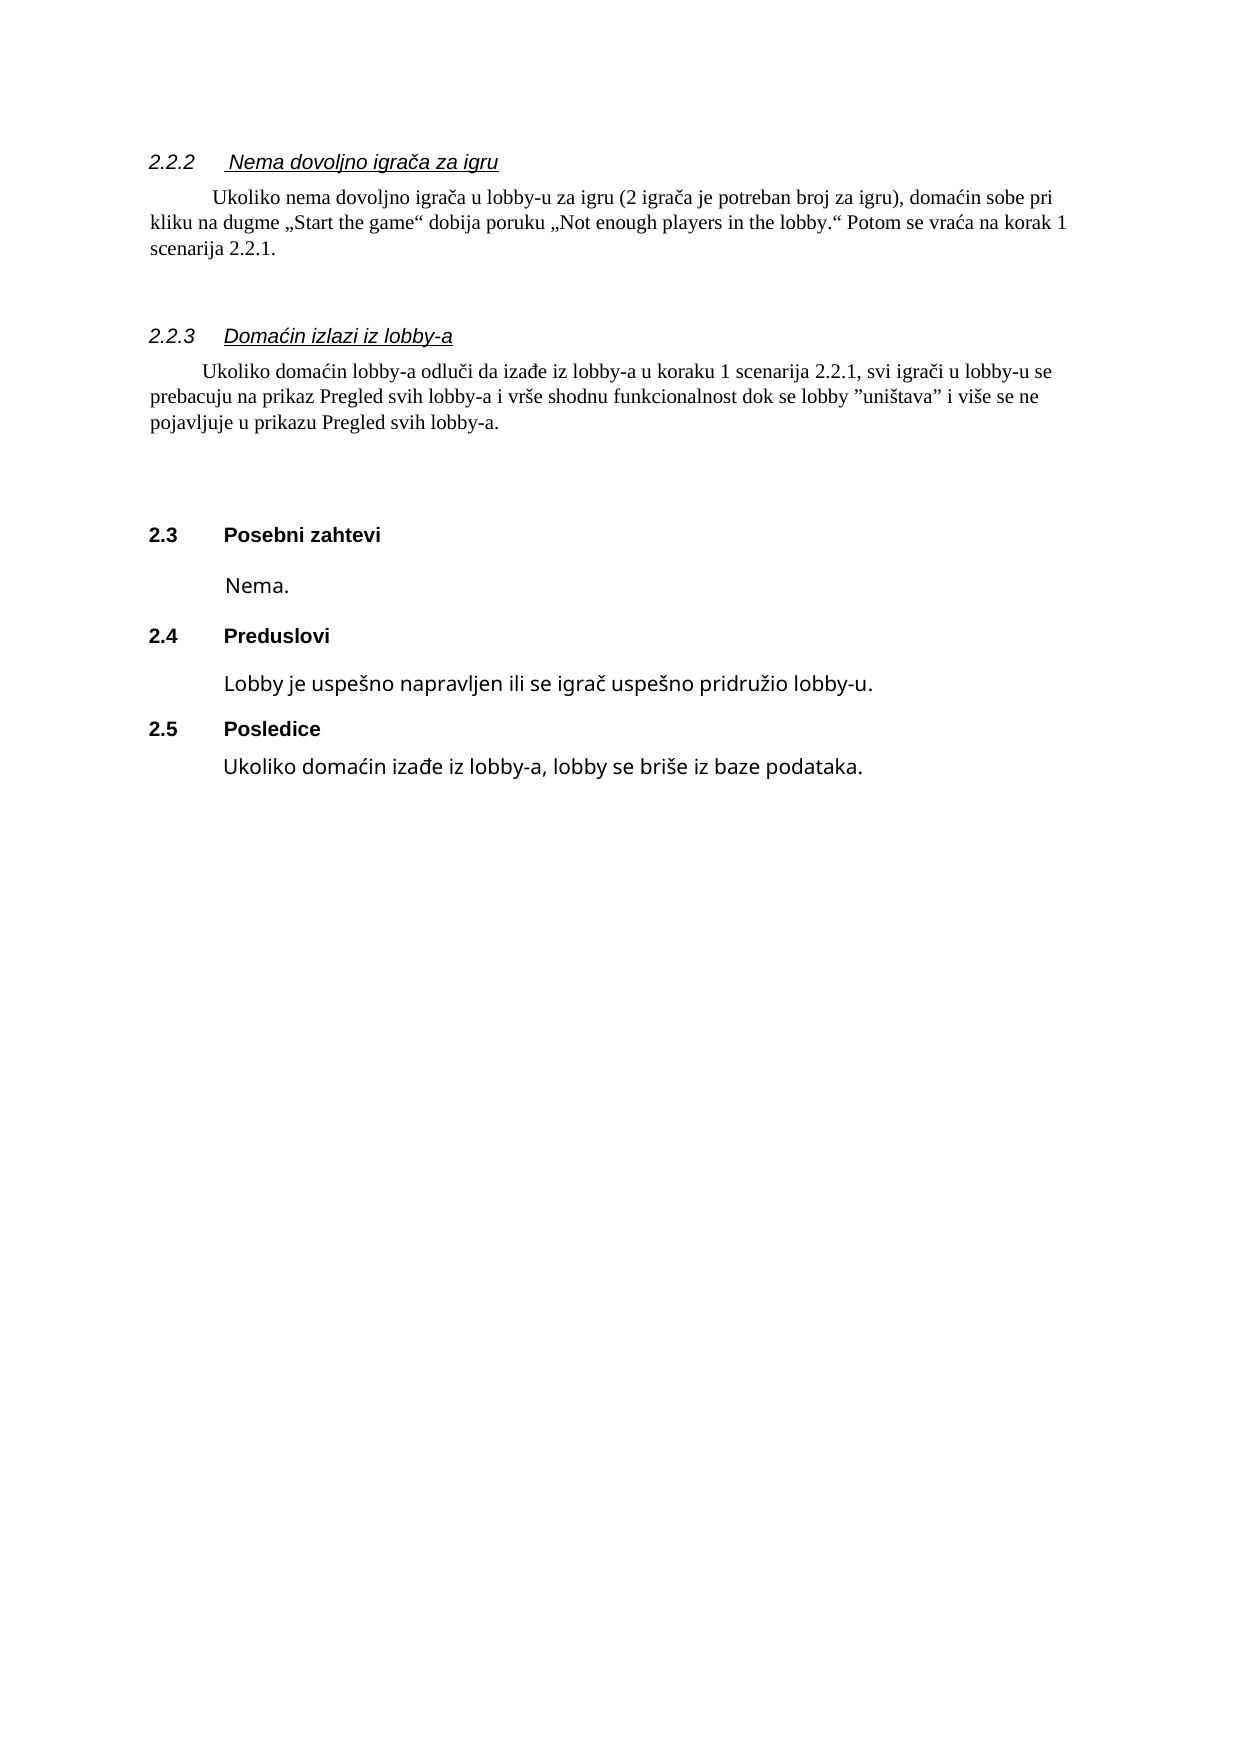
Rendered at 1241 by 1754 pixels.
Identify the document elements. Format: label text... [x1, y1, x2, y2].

subtitle Domaćin izlazi iz lobby-a [148, 324, 1090, 348]
text Ukoliko domaćin izađe iz lobby-a, lobby se briše iz baze podataka. [150, 752, 1090, 780]
subtitle Nema dovoljno igrača za igru [148, 150, 1090, 174]
text Lobby je uspešno napravljen ili se igrač uspešno pridružio lobby-u. [223, 669, 1090, 697]
text Nema. [225, 571, 1090, 600]
text Ukoliko domaćin lobby-a odluči da izađe iz lobby-a u koraku 1 scenarija 2.2.1, svi igrači u lobby-u se prebacuju na prikaz Pregled svih lobby-a i vrše shodnu funkcionalnost dok se lobby ”uništava” i više se ne pojavljuje u prikazu Pregled svih lobby-a. [150, 359, 1090, 434]
subtitle Preduslovi [148, 623, 1090, 647]
text Ukoliko nema dovoljno igrača u lobby-u za igru (2 igrača je potreban broj za igru), domaćin sobe pri kliku na dugme „Start the game“ dobija poruku „Not enough players in the lobby.“ Potom se vraća na korak 1 scenarija 2.2.1. [150, 185, 1090, 260]
subtitle Posledice [148, 717, 1090, 741]
subtitle Posebni zahtevi [148, 523, 1090, 547]
